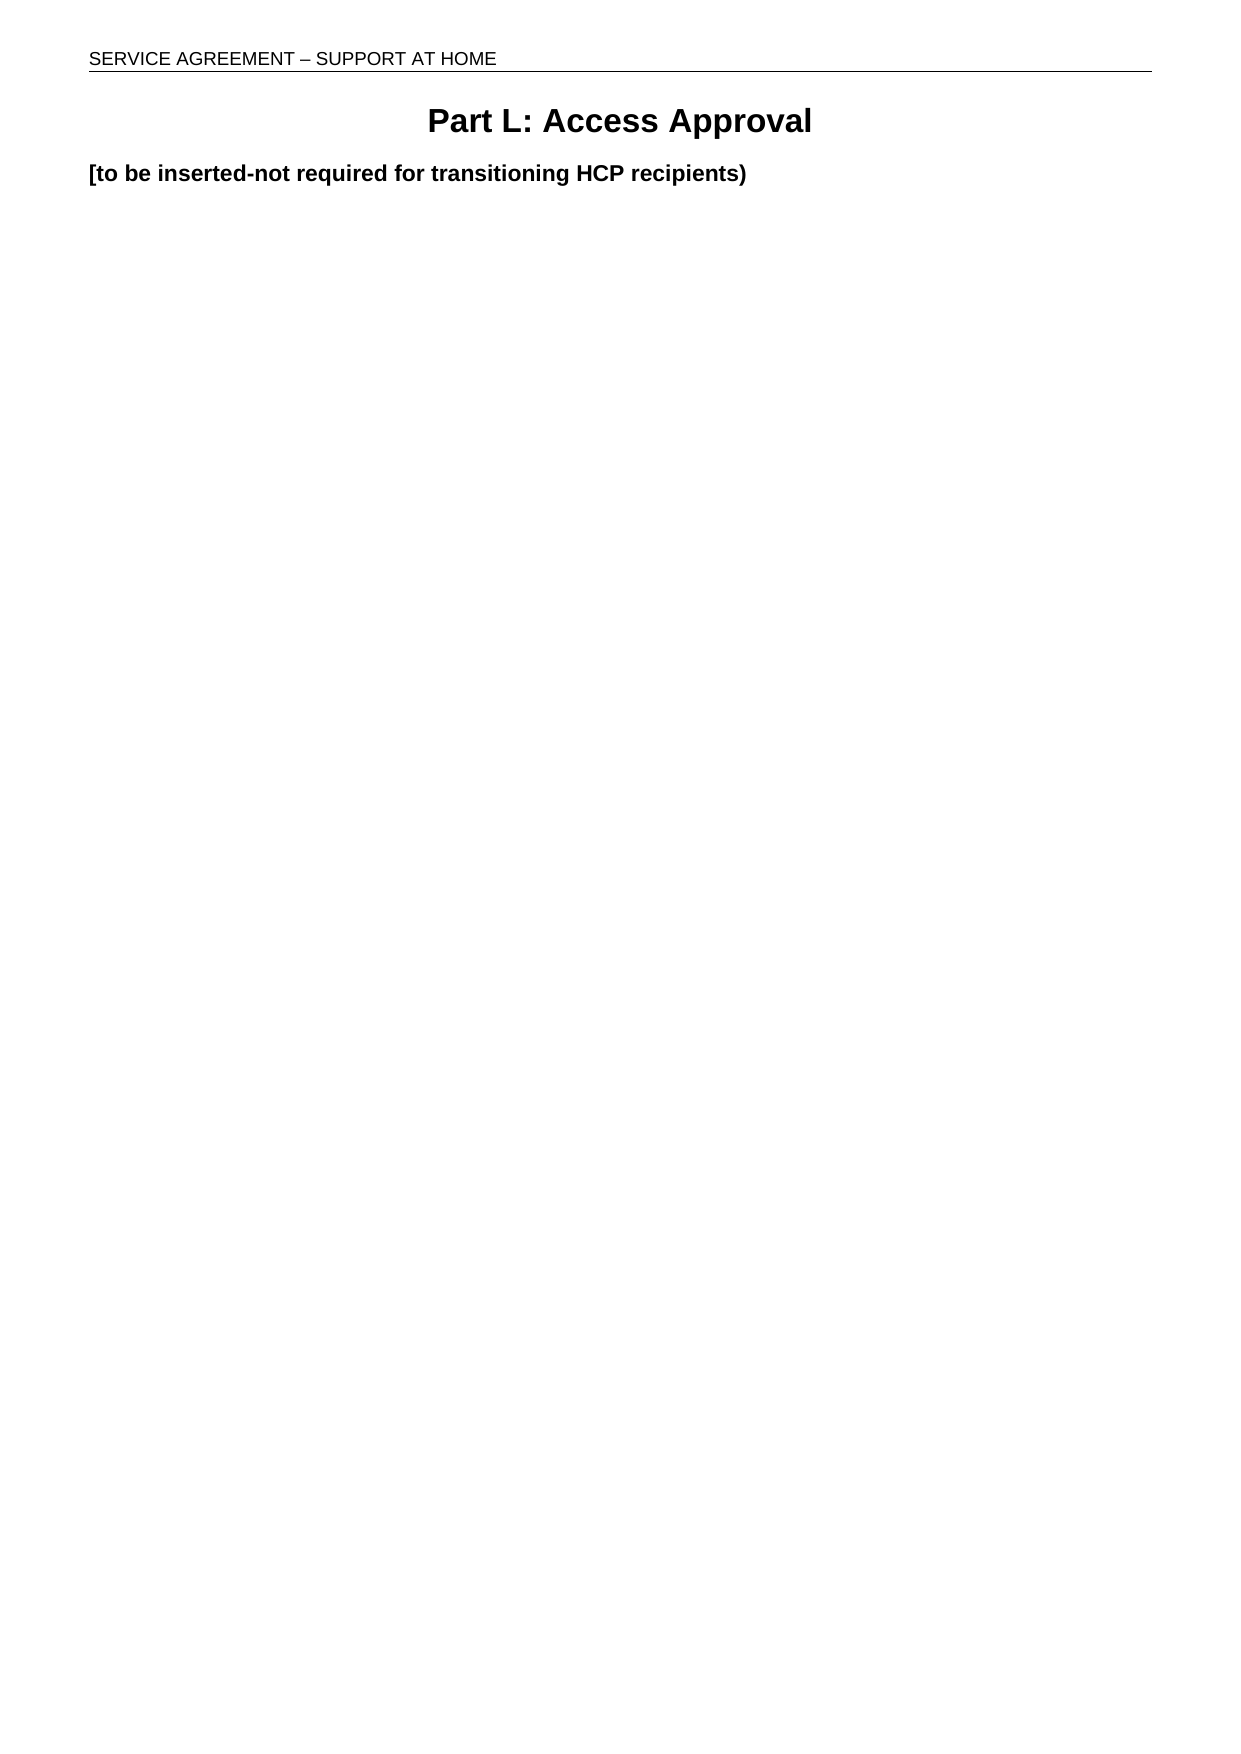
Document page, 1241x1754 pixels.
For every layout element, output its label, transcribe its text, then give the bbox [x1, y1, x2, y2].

text [to be inserted-not required for transitioning HCP recipients) [89, 160, 1152, 186]
text Part L: Access Approval [89, 101, 1152, 139]
